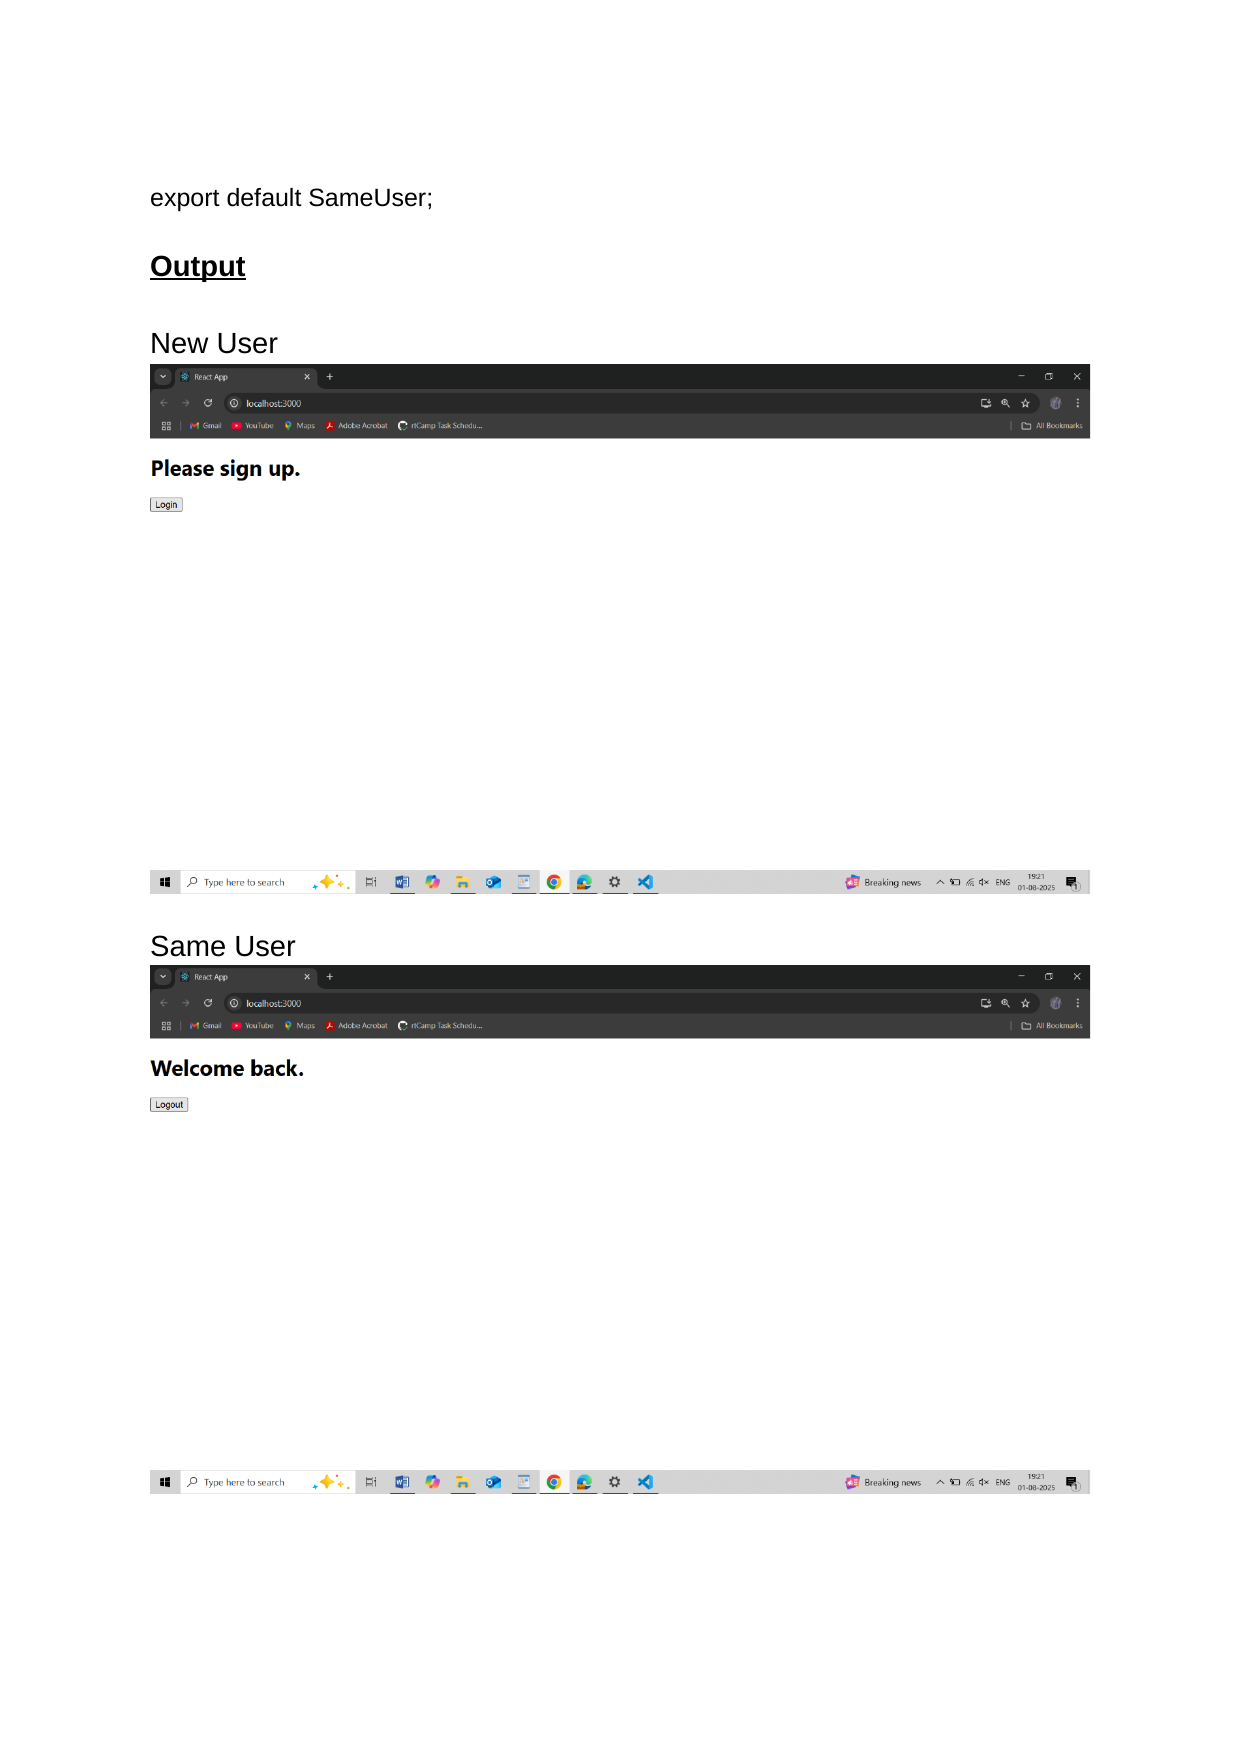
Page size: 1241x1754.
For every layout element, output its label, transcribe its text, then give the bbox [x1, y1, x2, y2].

text Output [150, 249, 1090, 283]
picture [150, 965, 1091, 1494]
text Same User [150, 929, 1090, 962]
text export default SameUser; [150, 183, 1090, 212]
picture [150, 364, 1091, 894]
text New User [150, 326, 1090, 360]
